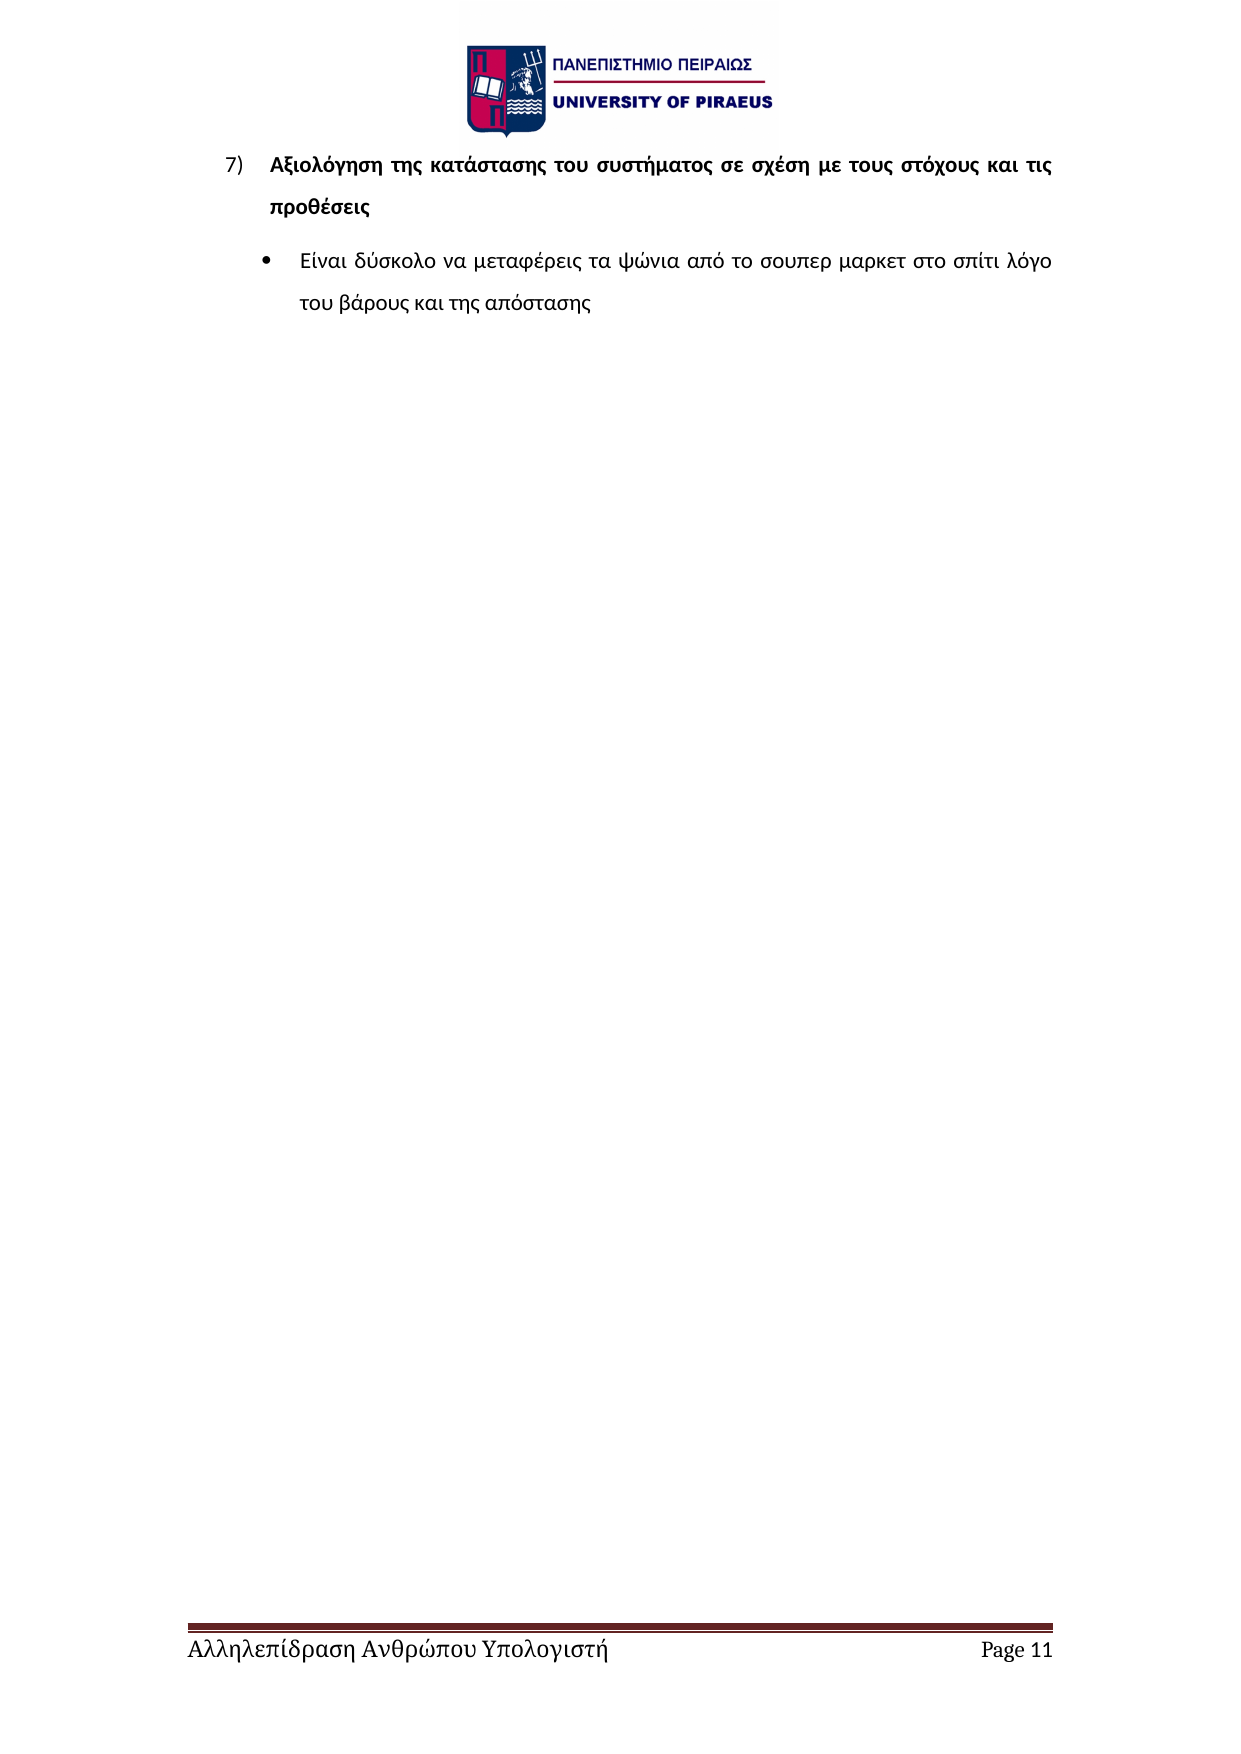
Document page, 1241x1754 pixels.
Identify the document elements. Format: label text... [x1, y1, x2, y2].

list Είναι δύσκολο να μεταφέρεις τα ψώνια από το σουπερ μαρκετ στο σπίτι λόγο του βάρους και της απόστασης [262, 246, 1053, 316]
list Αξιολόγηση της κατάστασης του συστήματος σε σχέση με τους στόχους και τις προθέσεις [225, 150, 1053, 220]
picture [459, 1, 779, 150]
